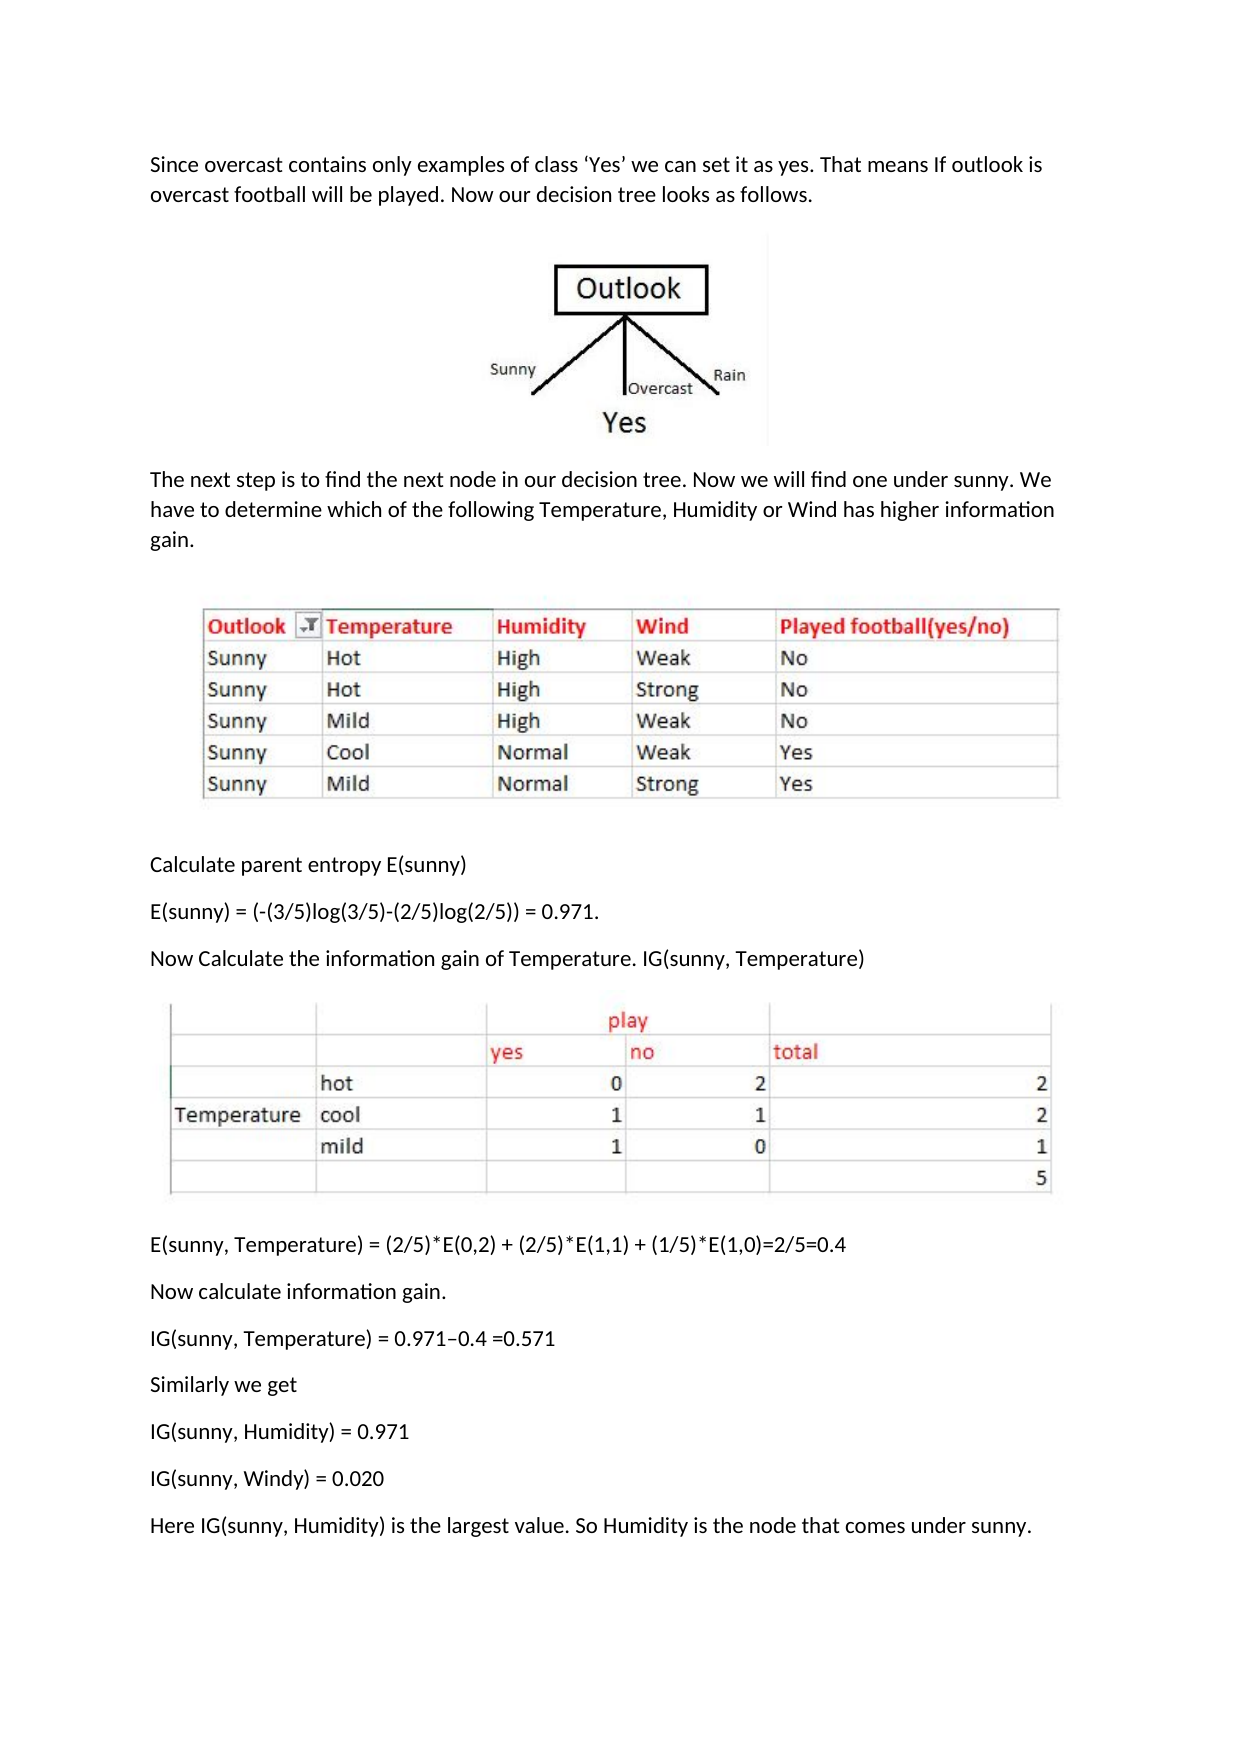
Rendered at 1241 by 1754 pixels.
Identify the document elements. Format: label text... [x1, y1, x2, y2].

text E(sunny) = (-(3/5)log(3/5)-(2/5)log(2/5)) = 0.971. [150, 897, 1090, 925]
text IG(sunny, Temperature) = 0.971–0.4 =0.571 [150, 1324, 1090, 1352]
text IG(sunny, Humidity) = 0.971 [150, 1417, 1090, 1446]
text The next step is to find the next node in our decision tree. Now we will find one under sunny. We have to determine which of the following Temperature, Humidity or Wind has higher information gain. [150, 465, 1090, 553]
text Here IG(sunny, Humidity) is the largest value. So Humidity is the node that comes under sunny. [150, 1511, 1090, 1539]
picture [150, 990, 1085, 1212]
text IG(sunny, Windy) = 0.020 [150, 1464, 1090, 1492]
text Similarly we get [150, 1371, 1090, 1399]
text E(sunny, Temperature) = (2/5)*E(0,2) + (2/5)*E(1,1) + (1/5)*E(1,0)=2/5=0.4 [150, 1230, 1090, 1258]
picture [150, 572, 1082, 832]
text Calculate parent entropy E(sunny) [150, 850, 1090, 878]
text Since overcast contains only examples of class ‘Yes’ we can set it as yes. That means If outlook is overcast football will be played. Now our decision tree looks as follows. [150, 150, 1090, 208]
text Now Calculate the information gain of Temperature. IG(sunny, Temperature) [150, 944, 1090, 972]
picture [471, 227, 769, 446]
text Now calculate information gain. [150, 1277, 1090, 1305]
